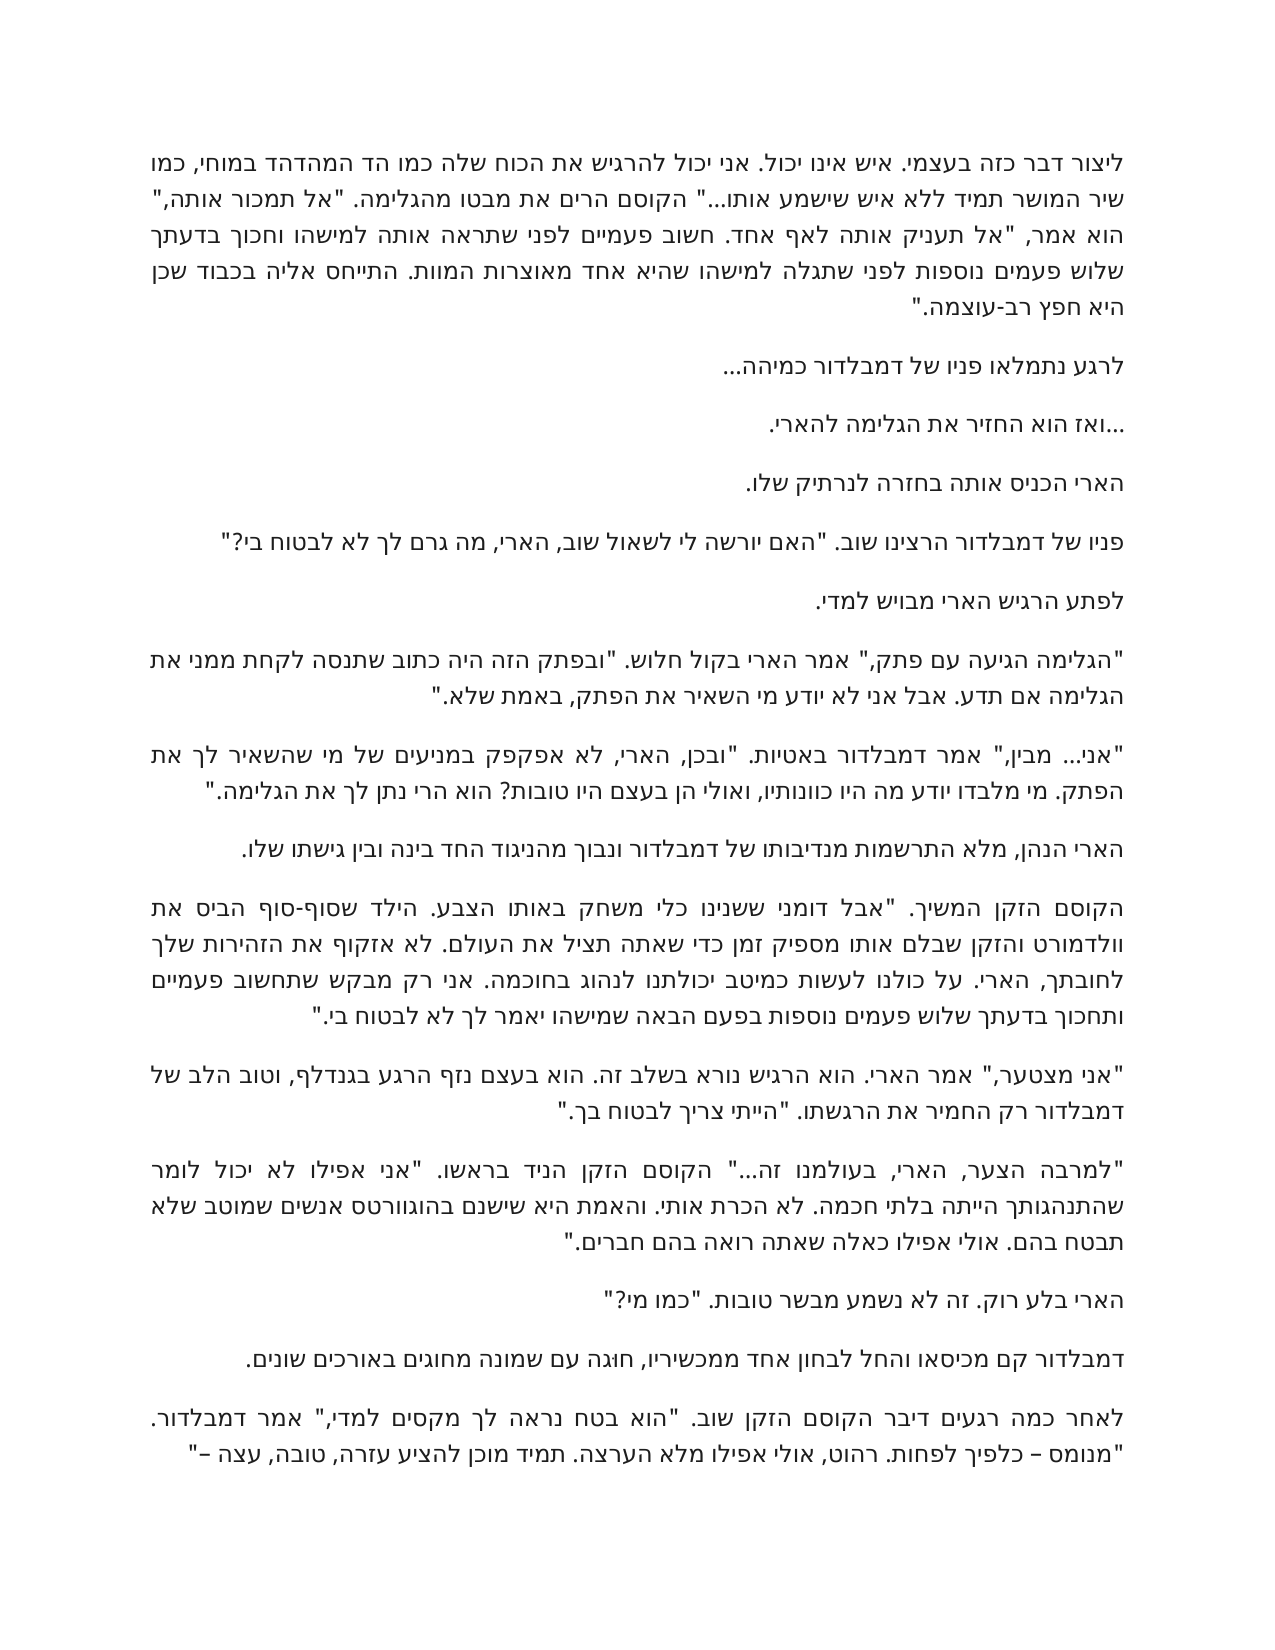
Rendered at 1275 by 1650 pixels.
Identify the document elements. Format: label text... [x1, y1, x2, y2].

text לרגע נתמלאו פניו של דמבלדור כמיהה… [150, 353, 1125, 384]
text דמבלדור קם מכיסאו והחל לבחון אחד ממכשיריו, חוּגה עם שמונה מחוגים באורכים שונים. [150, 1346, 1125, 1378]
text לאחר כמה רגעים דיבר הקוסם הזקן שוב. "הוא בטח נראה לך מקסים למדי," אמר דמבלדור. "מנומס – כלפיך לפחות. רהוט, אולי אפילו מלא הערצה. תמיד מוכן להציע עזרה, טובה, עצה –" [150, 1405, 1125, 1472]
text "למרבה הצער, הארי, בעולמנו זה…" הקוסם הזקן הניד בראשו. "אני אפילו לא יכול לומר שהתנהגותך הייתה בלתי חכמה. לא הכרת אותי. והאמת היא שישנם בהוגוורטס אנשים שמוטב שלא תבטח בהם. אולי אפילו כאלה שאתה רואה בהם חברים." [150, 1157, 1125, 1260]
text …ואז הוא החזיר את הגלימה להארי. [150, 411, 1125, 443]
text "אני… מבין," אמר דמבלדור באטיות. "ובכן, הארי, לא אפקפק במניעים של מי שהשאיר לך את הפתק. מי מלבדו יודע מה היו כוונותיו, ואולי הן בעצם היו טובות? הוא הרי נתן לך את הגלימה." [150, 742, 1125, 809]
text "אני מצטער," אמר הארי. הוא הרגיש נורא בשלב זה. הוא בעצם נזף הרגע בגנדלף, וטוב הלב של דמבלדור רק החמיר את הרגשתו. "הייתי צריך לבטוח בך." [150, 1062, 1125, 1129]
text "הגלימה הגיעה עם פתק," אמר הארי בקול חלוש. "ובפתק הזה היה כתוב שתנסה לקחת ממני את הגלימה אם תדע. אבל אני לא יודע מי השאיר את הפתק, באמת שלא." [150, 647, 1125, 714]
text הקוסם הזקן המשיך. "אבל דומני ששנינו כלי משחק באותו הצבע. הילד שסוף-סוף הביס את וולדמורט והזקן שבלם אותו מספיק זמן כדי שאתה תציל את העולם. לא אזקוף את הזהירות שלך לחובתך, הארי. על כולנו לעשות כמיטב יכולתנו לנהוג בחוכמה. אני רק מבקש שתחשוב פעמיים ותחכוך בדעתך שלוש פעמים נוספות בפעם הבאה שמישהו יאמר לך לא לבטוח בי." [150, 895, 1125, 1034]
text פניו של דמבלדור הרצינו שוב. "האם יורשה לי לשאול שוב, הארי, מה גרם לך לא לבטוח בי?" [150, 529, 1125, 560]
text לפתע הרגיש הארי מבויש למדי. [150, 588, 1125, 619]
text הארי בלע רוק. זה לא נשמע מבשר טובות. "כמו מי?" [150, 1287, 1125, 1319]
text הארי הנהן, מלא התרשמות מנדיבותו של דמבלדור ונבוך מהניגוד החד בינה ובין גישתו שלו. [150, 836, 1125, 868]
text הארי הכניס אותה בחזרה לנרתיק שלו. [150, 470, 1125, 502]
